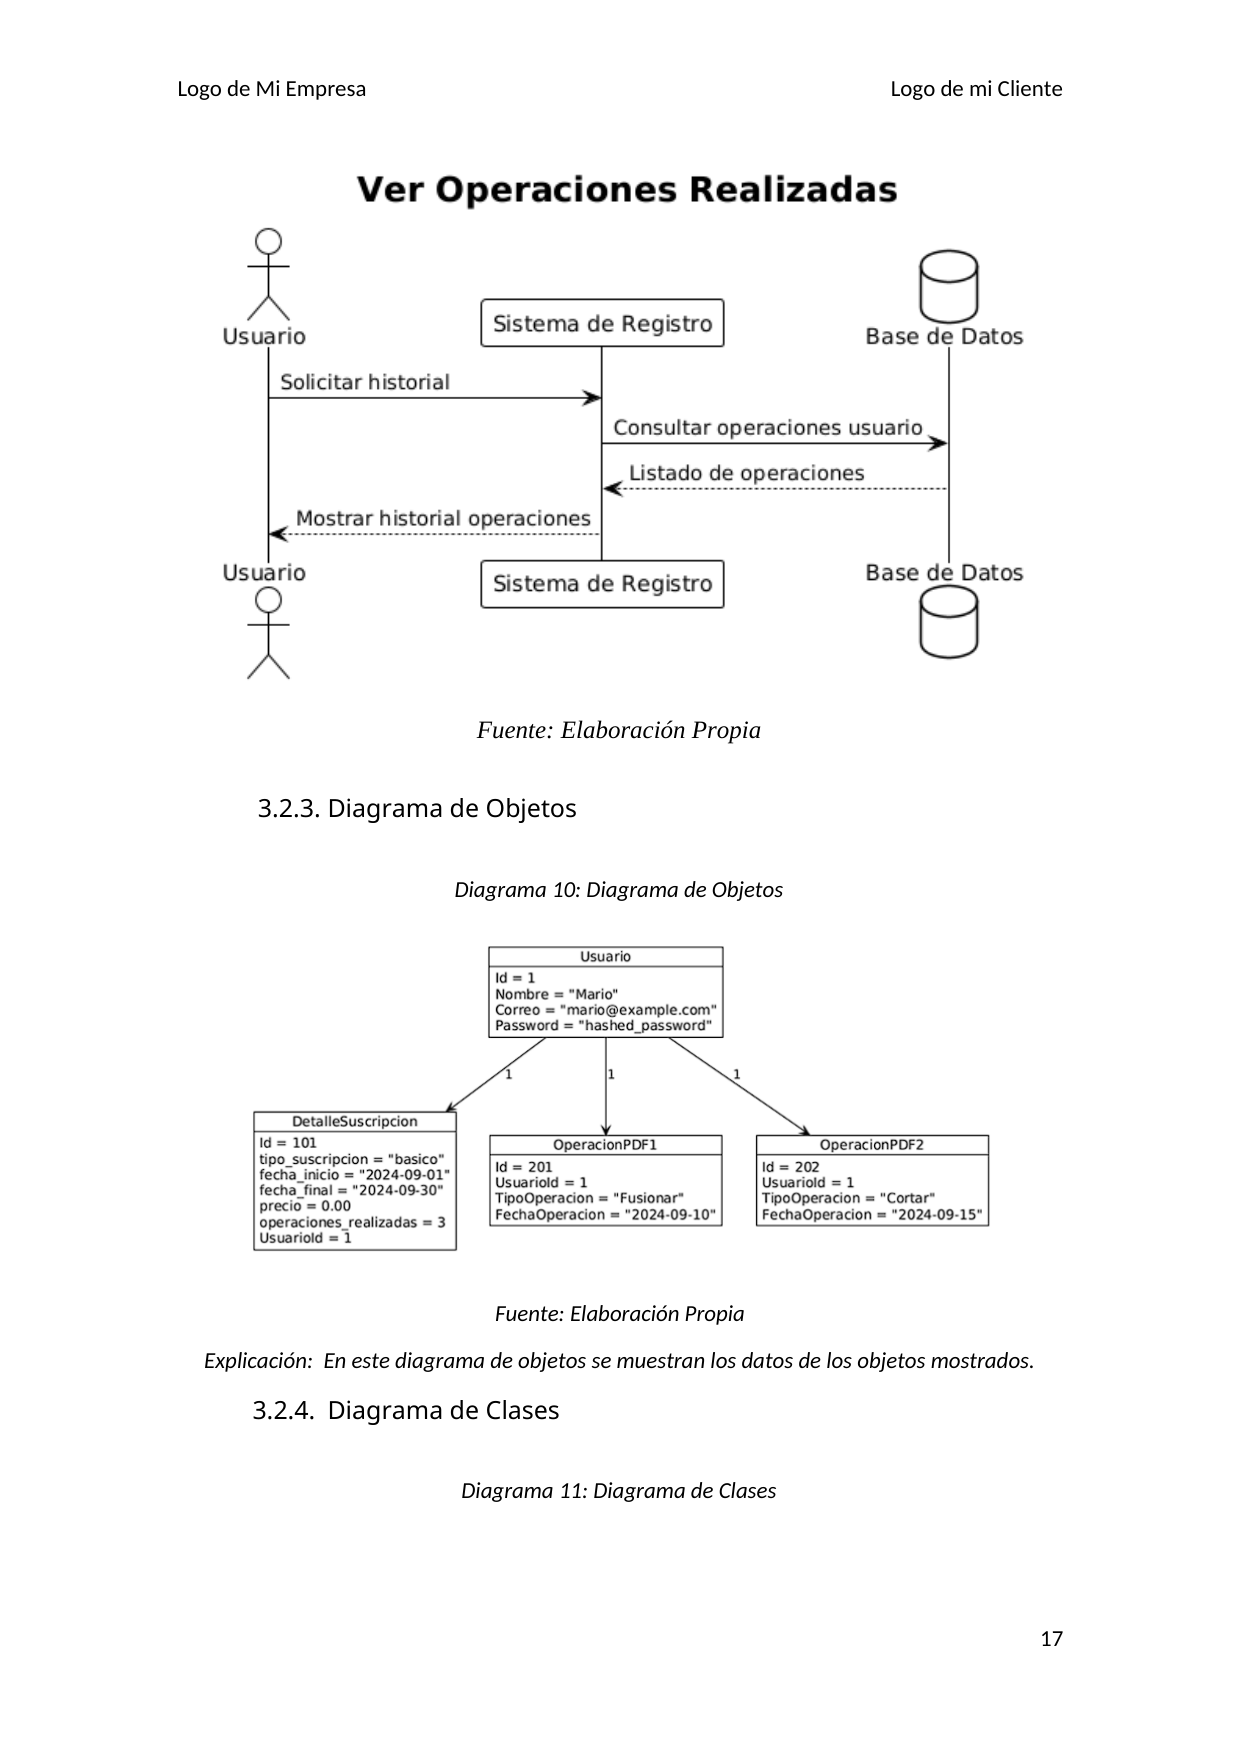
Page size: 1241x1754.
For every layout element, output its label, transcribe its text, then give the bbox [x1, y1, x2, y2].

subtitle Diagrama de Objetos [258, 791, 1063, 825]
subtitle Diagrama de Clases [252, 1393, 1063, 1427]
text Fuente: Elaboración Propia [177, 715, 1063, 744]
text Explicación: En este diagrama de objetos se muestran los datos de los objetos mostrados. [177, 1346, 1063, 1374]
text Fuente: Elaboración Propia [177, 1299, 1063, 1327]
text Diagrama 10: Diagrama de Objetos [177, 875, 1063, 903]
picture [207, 147, 1033, 687]
picture [239, 921, 1001, 1280]
text Diagrama 11: Diagrama de Clases [177, 1476, 1063, 1504]
